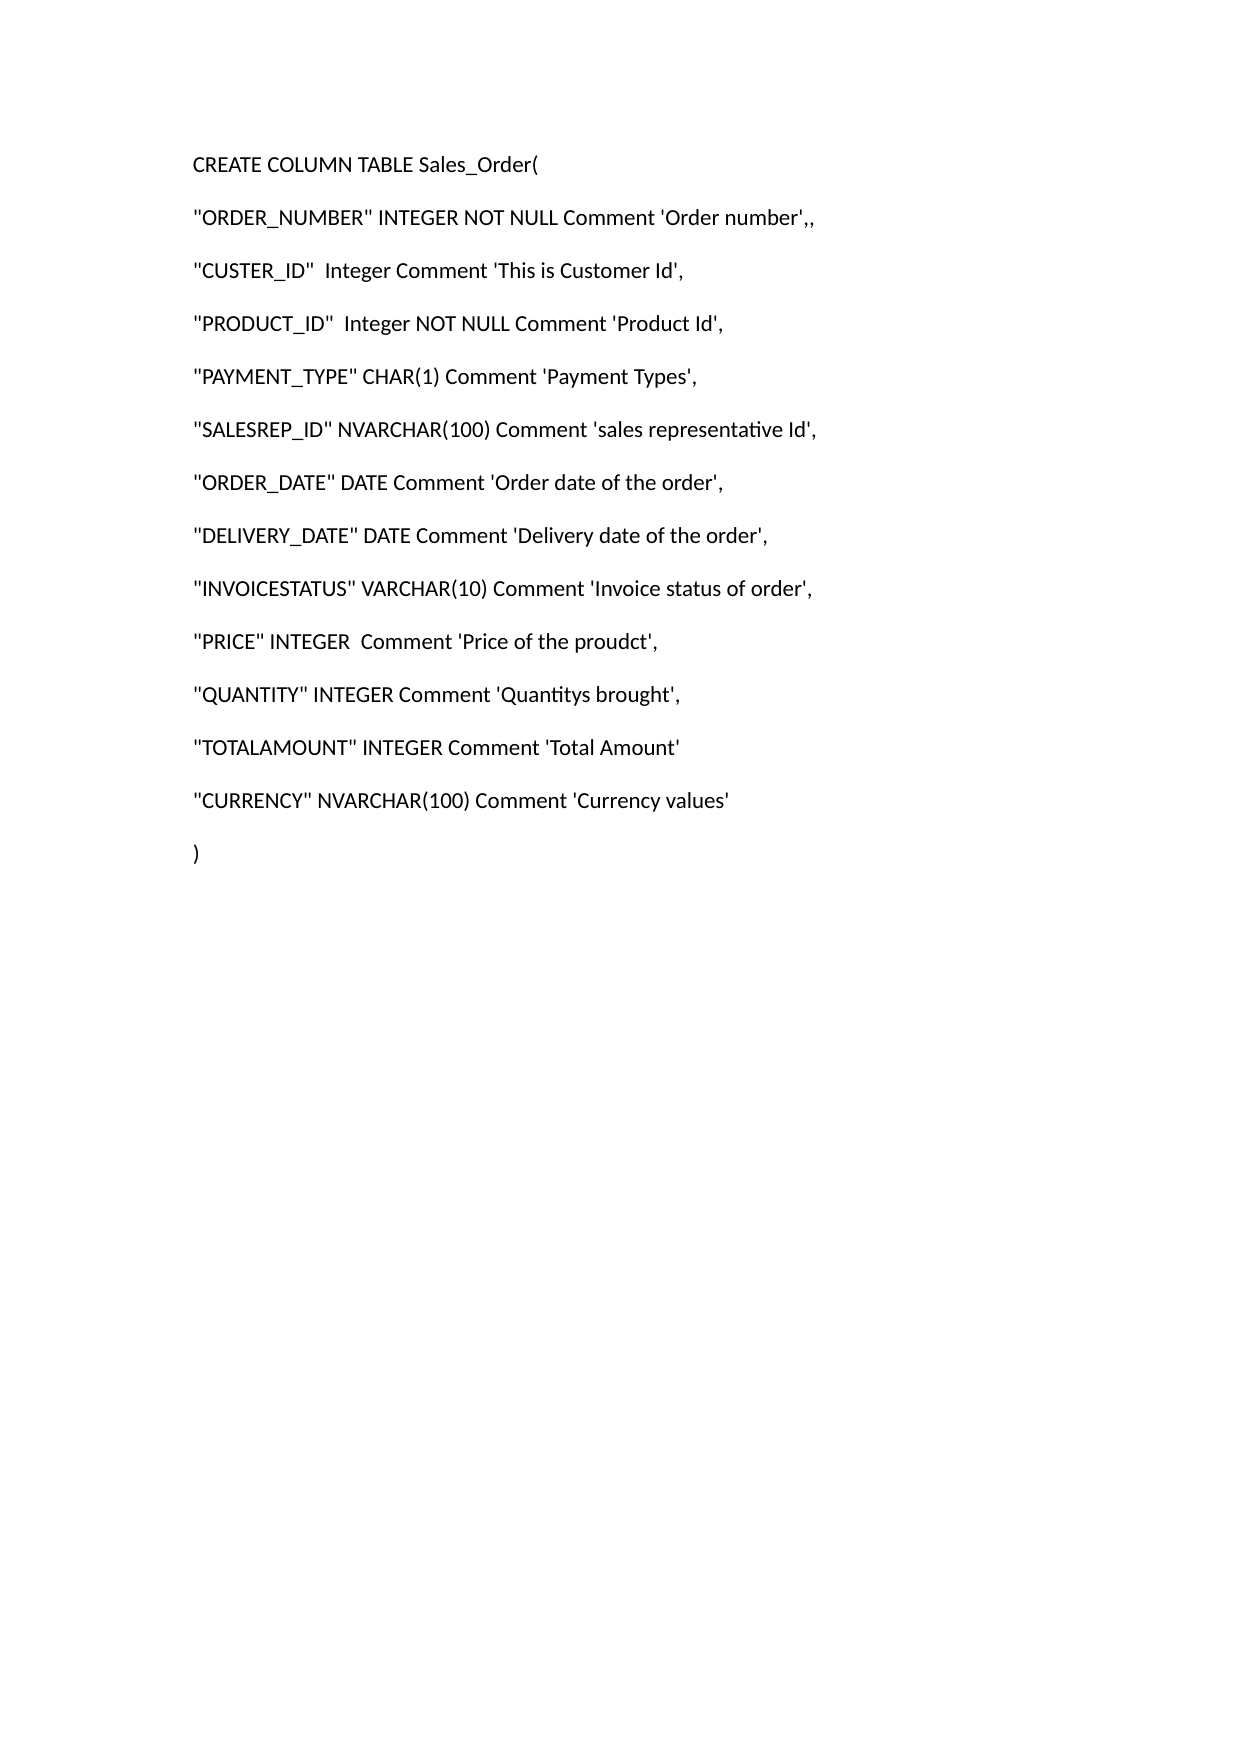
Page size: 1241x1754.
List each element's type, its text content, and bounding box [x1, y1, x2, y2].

text "QUANTITY" INTEGER Comment 'Quantitys brought', [187, 680, 1053, 708]
text "ORDER_NUMBER" INTEGER NOT NULL Comment 'Order number',, [187, 203, 1053, 231]
text "SALESREP_ID" NVARCHAR(100) Comment 'sales representative Id', [187, 415, 1053, 443]
text "TOTALAMOUNT" INTEGER Comment 'Total Amount' [187, 733, 1053, 761]
text ) [187, 839, 1053, 867]
text "CURRENCY" NVARCHAR(100) Comment 'Currency values' [187, 786, 1053, 814]
text "INVOICESTATUS" VARCHAR(10) Comment 'Invoice status of order', [187, 574, 1053, 602]
text CREATE COLUMN TABLE Sales_Order( [187, 150, 1053, 178]
text "PRODUCT_ID" Integer NOT NULL Comment 'Product Id', [187, 309, 1053, 337]
text "PRICE" INTEGER Comment 'Price of the proudct', [187, 627, 1053, 655]
text "CUSTER_ID" Integer Comment 'This is Customer Id', [187, 256, 1053, 284]
text "DELIVERY_DATE" DATE Comment 'Delivery date of the order', [187, 521, 1053, 549]
text "PAYMENT_TYPE" CHAR(1) Comment 'Payment Types', [187, 362, 1053, 390]
text "ORDER_DATE" DATE Comment 'Order date of the order', [187, 468, 1053, 496]
